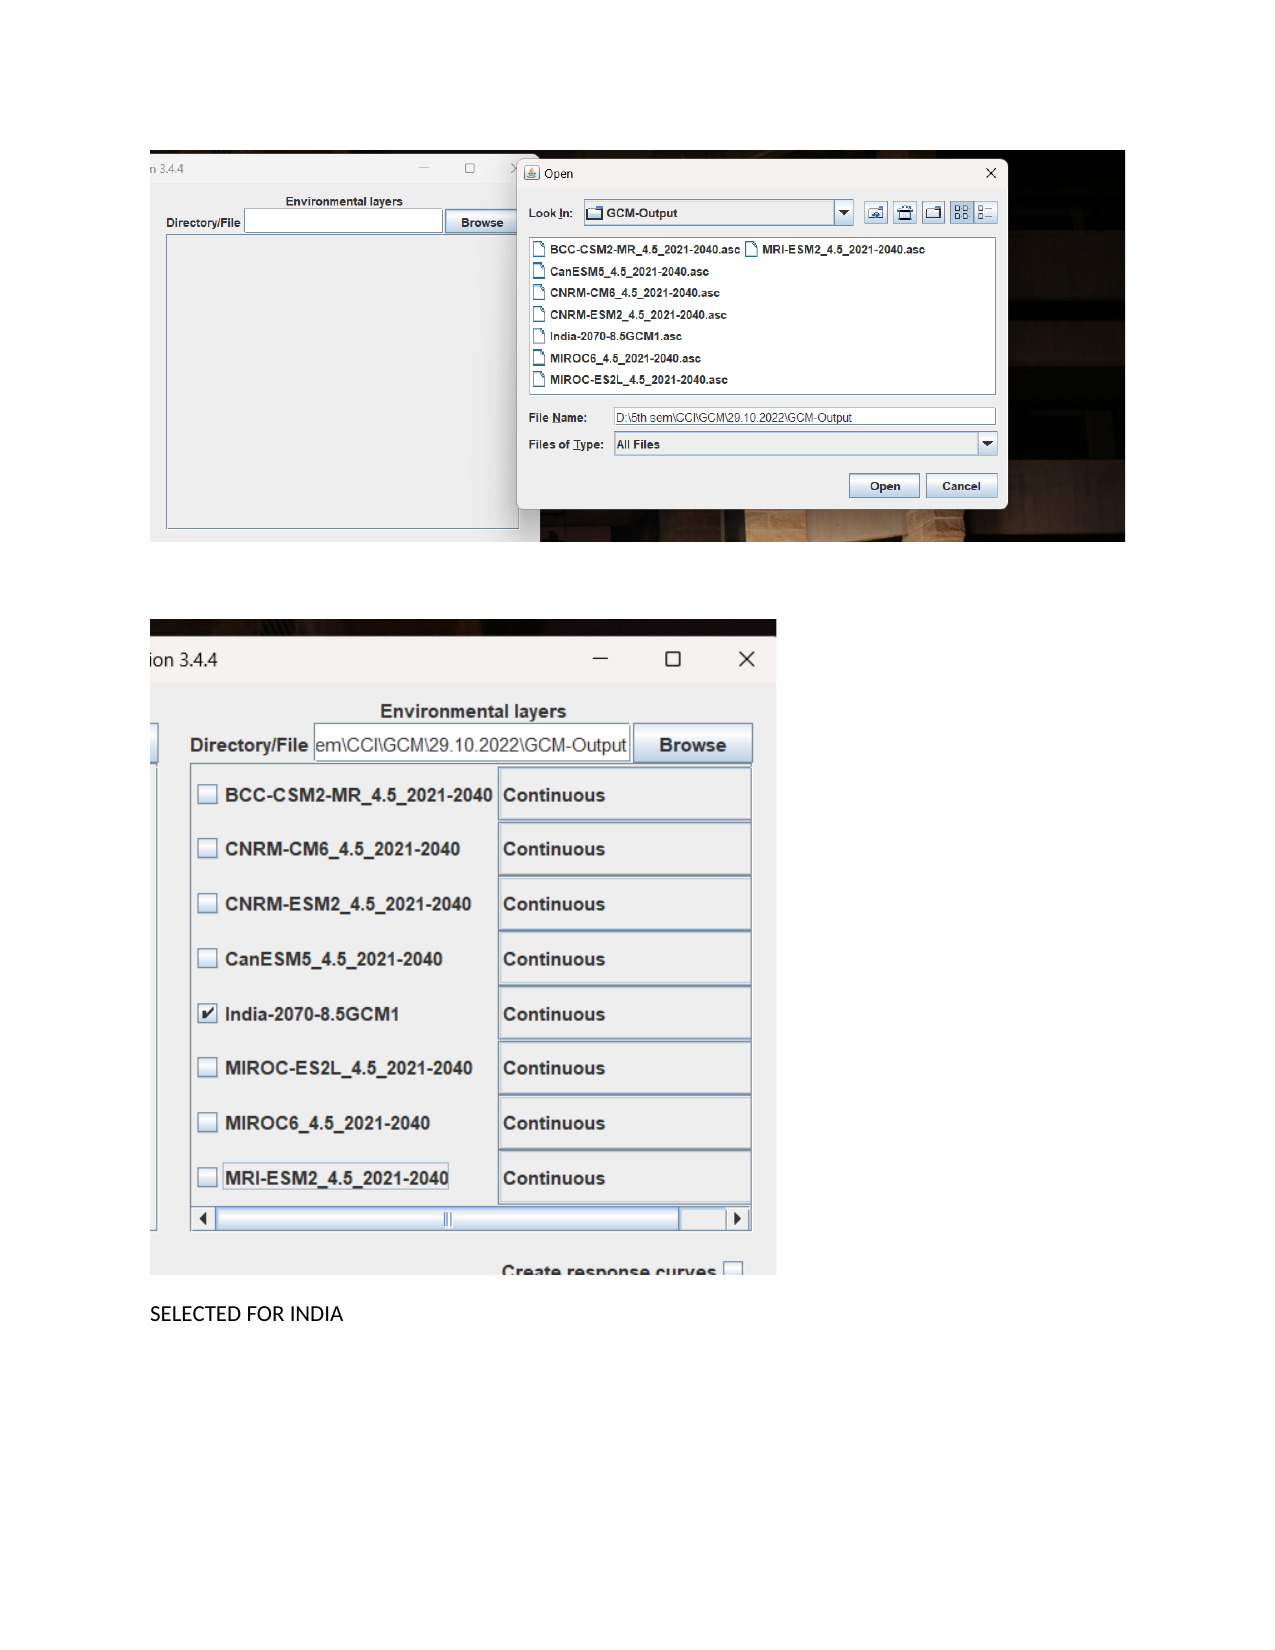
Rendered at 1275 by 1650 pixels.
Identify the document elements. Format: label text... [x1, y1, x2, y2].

picture [150, 150, 1125, 542]
picture [150, 619, 777, 1275]
text SELECTED FOR INDIA [150, 1299, 1125, 1327]
